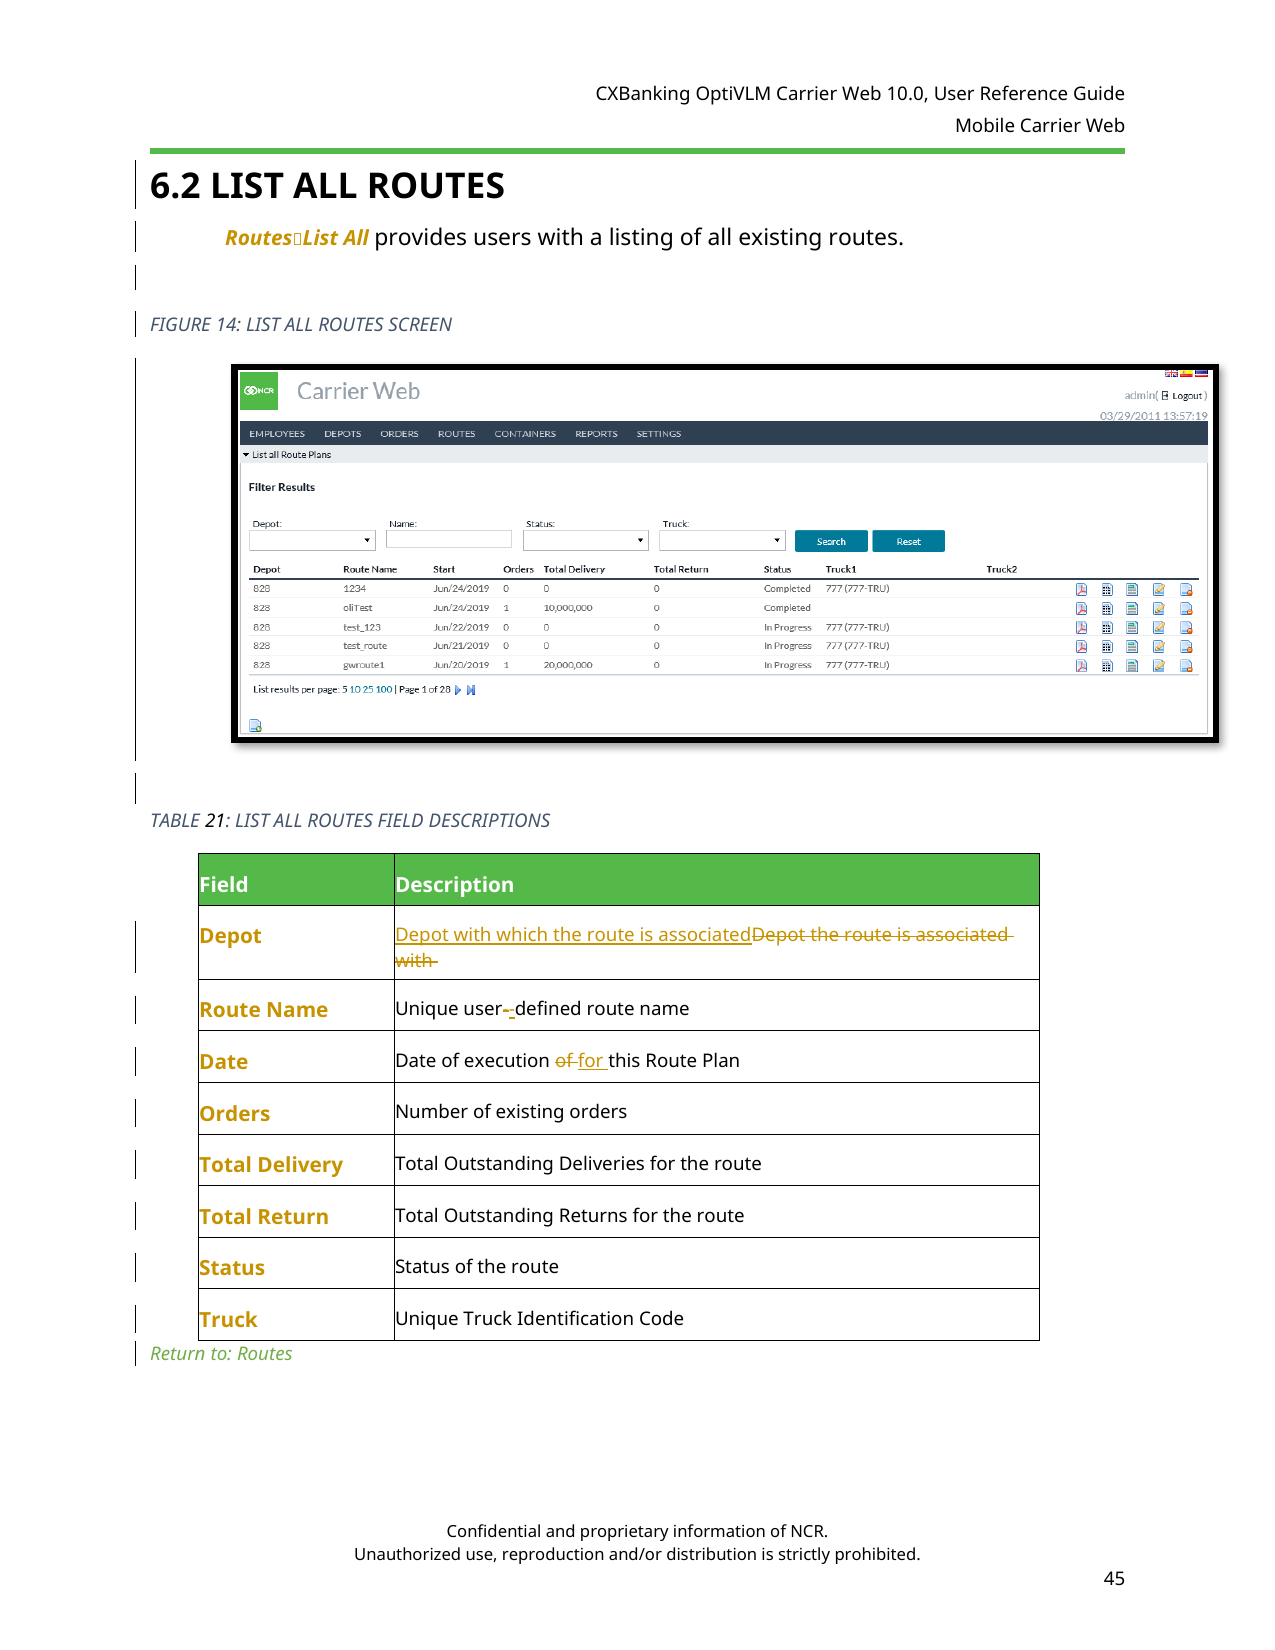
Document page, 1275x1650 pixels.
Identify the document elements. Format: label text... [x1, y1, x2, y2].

table_cell Depot [199, 906, 394, 979]
table_cell Number of existing orders [395, 1083, 1039, 1133]
table_cell Route Name [199, 980, 394, 1030]
text FIGURE 14: LIST ALL ROUTES SCREEN [150, 311, 1125, 337]
table_cell [395, 906, 1039, 979]
subtitle LIST ALL ROUTES [150, 160, 1125, 208]
table_cell Total Outstanding Returns for the route [395, 1186, 1039, 1237]
table_header Field [199, 854, 394, 905]
text Return to: Routes [150, 1341, 1125, 1366]
table_cell Status of the route [395, 1238, 1039, 1288]
text TABLE 21: LIST ALL ROUTES FIELD DESCRIPTIONS [150, 807, 1125, 832]
table_cell Date of execution this Route Plan [395, 1031, 1039, 1082]
table_header Description [395, 854, 1039, 905]
text RoutesList All provides users with a listing of all existing routes. [225, 221, 1125, 252]
table_cell Total Delivery [199, 1135, 394, 1185]
table_cell Orders [199, 1083, 394, 1133]
table_cell Total Outstanding Deliveries for the route [395, 1135, 1039, 1185]
table_cell Date [199, 1031, 394, 1082]
table_cell Truck [199, 1289, 394, 1340]
table_cell Status [199, 1238, 394, 1288]
table_cell Unique userdefined route name [395, 980, 1039, 1030]
table_cell Unique Truck Identification Code [395, 1289, 1039, 1340]
picture [238, 370, 1213, 737]
table_cell Total Return [199, 1186, 394, 1237]
